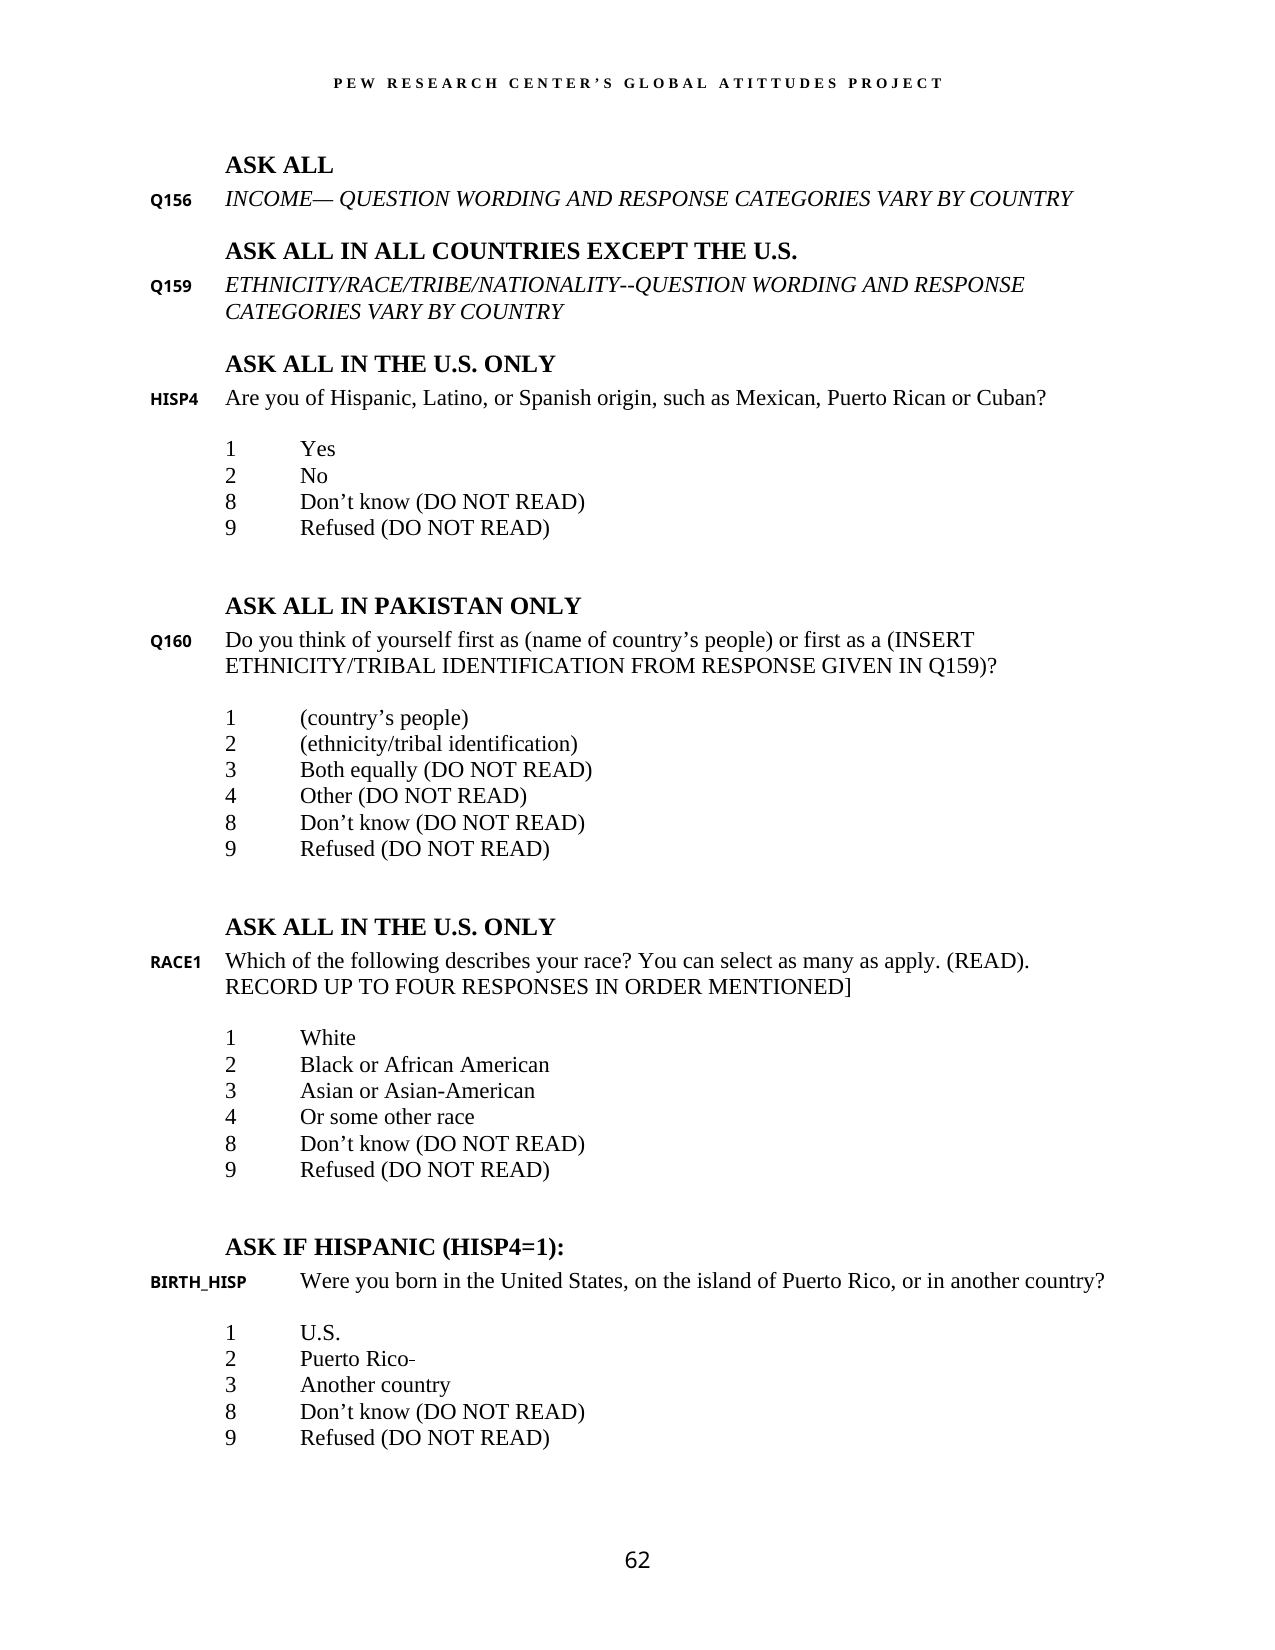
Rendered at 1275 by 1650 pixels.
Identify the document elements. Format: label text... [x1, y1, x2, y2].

text ASK ALL [225, 150, 1125, 179]
text 2 Black or African American [225, 1051, 1125, 1077]
text RACE1 Which of the following describes your race? You can select as many as apply. (READ). RECORD UP TO FOUR RESPONSES IN ORDER MENTIONED] [150, 947, 1125, 999]
text 9 Refused (DO NOT READ) [225, 835, 1125, 862]
text 1 (country’s people) [225, 703, 1125, 730]
text 2 No [225, 462, 1125, 488]
text 1 Yes [225, 435, 1125, 462]
text 3 Another country [225, 1372, 1125, 1398]
text 9 Refused (DO NOT READ) [225, 514, 1125, 541]
text Q156 INCOME— QUESTION WORDING AND RESPONSE CATEGORIES VARY BY COUNTRY [150, 185, 1125, 211]
text 3 Both equally (DO NOT READ) [225, 756, 1125, 783]
text 4 Other (DO NOT READ) [225, 783, 1125, 809]
text 1 White [225, 1024, 1125, 1051]
text 4 Or some other race [225, 1103, 1125, 1130]
text Q159 ETHNICITY/RACE/TRIBE/NATIONALITY--QUESTION WORDING AND RESPONSE CATEGORIES VARY BY COUNTRY [150, 271, 1125, 324]
text 1 U.S. [225, 1319, 1125, 1345]
text ASK ALL IN PAKISTAN ONLY [225, 591, 1125, 619]
text HISP4 Are you of Hispanic, Latino, or Spanish origin, such as Mexican, Puerto Rican or Cuban? [150, 384, 1125, 410]
text 2 Puerto Rico [225, 1345, 1125, 1372]
text ASK ALL IN THE U.S. ONLY [225, 349, 1125, 378]
text 3 Asian or Asian-American [225, 1077, 1125, 1103]
text 8 Don’t know (DO NOT READ) [225, 1130, 1125, 1156]
text 8 Don’t know (DO NOT READ) [225, 1398, 1125, 1424]
text 9 Refused (DO NOT READ) [225, 1156, 1125, 1182]
text Q160 Do you think of yourself first as (name of country’s people) or first as a (INSERT ETHNICITY/TRIBAL IDENTIFICATION FROM RESPONSE GIVEN IN Q159)? [150, 626, 1125, 678]
text ASK IF HISPANIC (HISP4=1): [225, 1232, 1125, 1261]
text 2 (ethnicity/tribal identification) [225, 730, 1125, 756]
text ASK ALL IN THE U.S. ONLY [225, 912, 1125, 940]
text 9 Refused (DO NOT READ) [225, 1424, 1125, 1451]
text 8 Don’t know (DO NOT READ) [225, 488, 1125, 514]
text BIRTH_HISP Were you born in the United States, on the island of Puerto Rico, or in another country? [150, 1267, 1125, 1294]
text ASK ALL IN ALL COUNTRIES EXCEPT THE U.S. [225, 236, 1125, 265]
text 8 Don’t know (DO NOT READ) [225, 809, 1125, 835]
